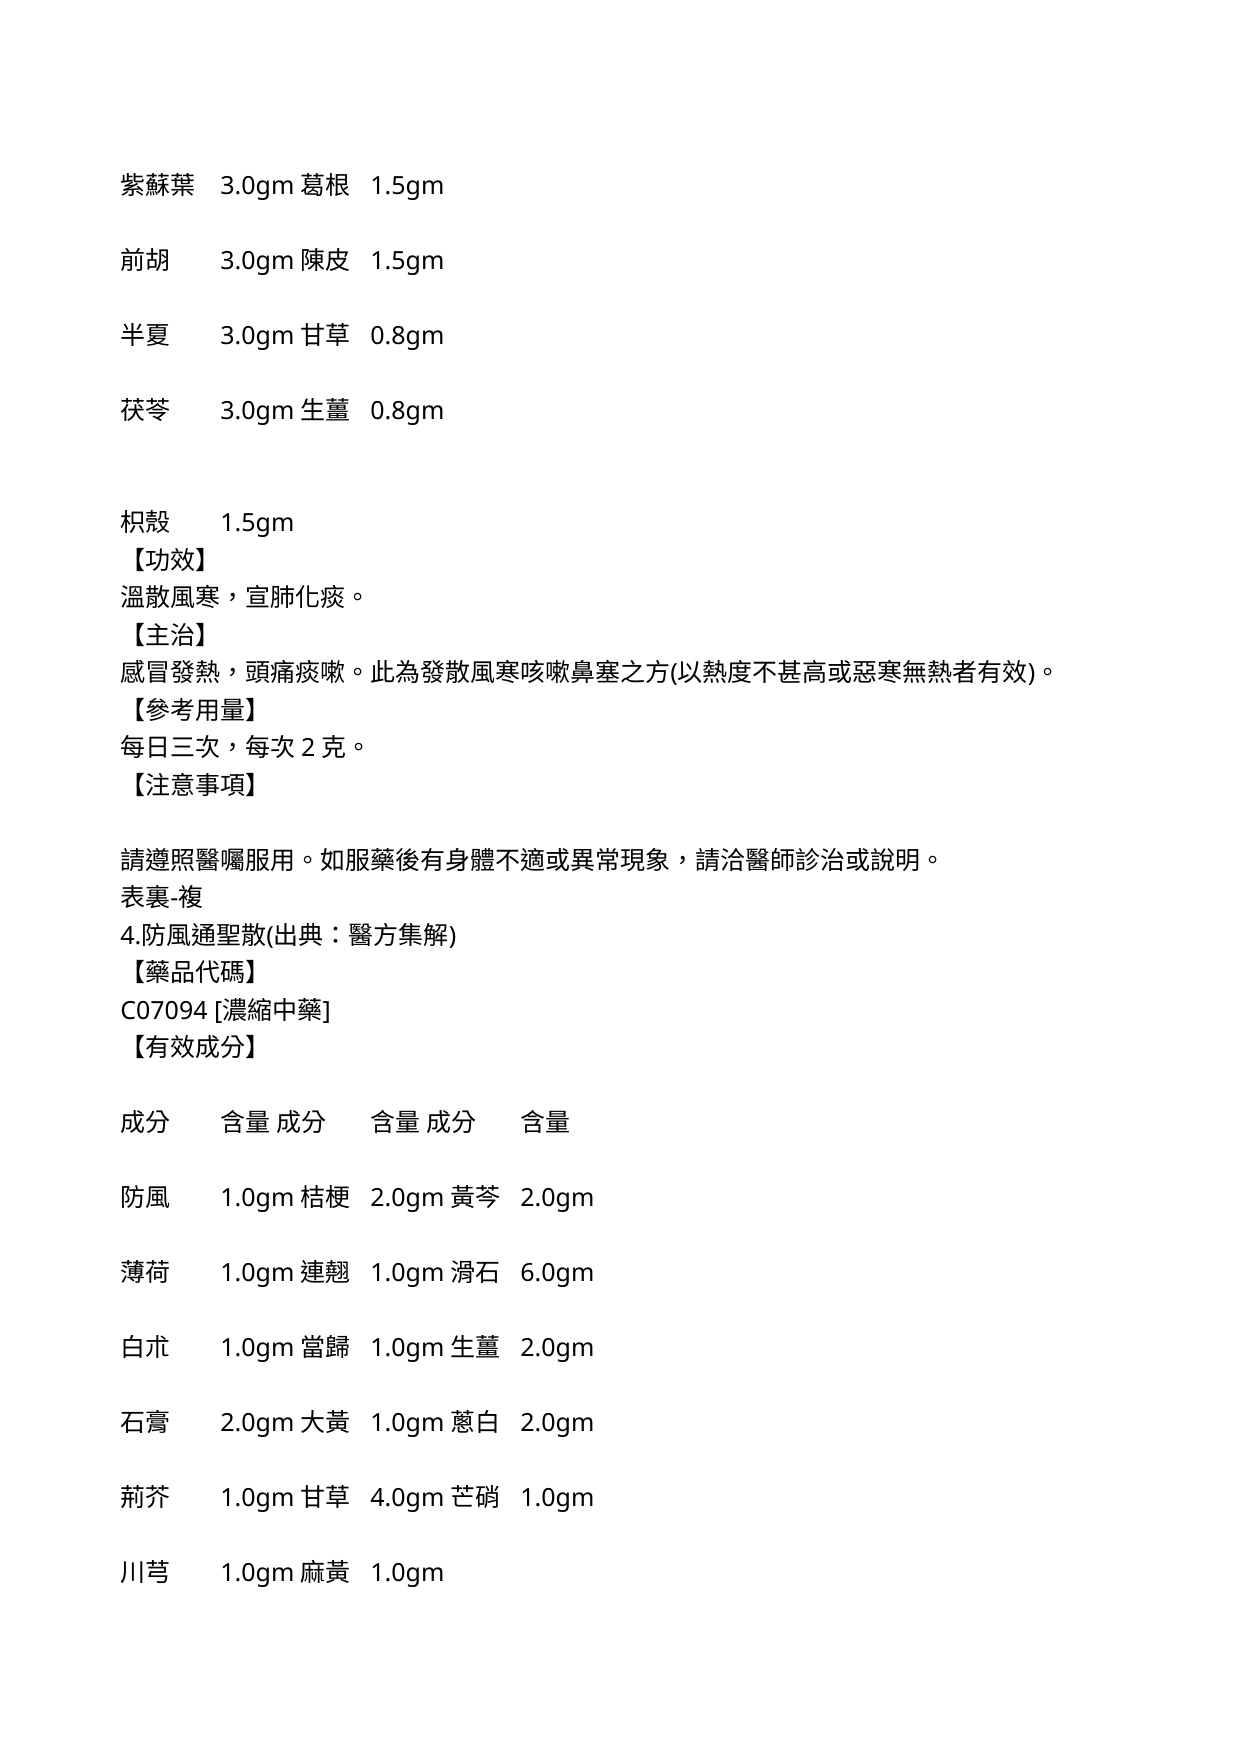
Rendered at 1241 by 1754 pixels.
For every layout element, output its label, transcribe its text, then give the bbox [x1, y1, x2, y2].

text 【注意事項】 [120, 764, 1120, 802]
text 感冒發熱，頭痛痰嗽。此為發散風寒咳嗽鼻塞之方(以熱度不甚高或惡寒無熱者有效)。 [120, 652, 1120, 689]
text 紫蘇葉 3.0gm 葛根 1.5gm [120, 164, 1120, 202]
text 前胡 3.0gm 陳皮 1.5gm [120, 239, 1120, 277]
text 溫散風寒，宣肺化痰。 [120, 577, 1120, 614]
text 成分 含量 成分 含量 成分 含量 [120, 1102, 1120, 1139]
text 茯苓 3.0gm 生薑 0.8gm [120, 389, 1120, 427]
text 枳殼 1.5gm [120, 502, 1120, 539]
text 4.防風通聖散(出典：醫方集解) [120, 914, 1120, 952]
text 每日三次，每次 2 克。 [120, 727, 1120, 764]
text 【藥品代碼】 [120, 952, 1120, 989]
text 川芎 1.0gm 麻黃 1.0gm [120, 1552, 1120, 1589]
text 【參考用量】 [120, 689, 1120, 727]
text 【有效成分】 [120, 1027, 1120, 1064]
text C07094 [濃縮中藥] [120, 989, 1120, 1027]
text 表裏-複 [120, 877, 1120, 914]
text 半夏 3.0gm 甘草 0.8gm [120, 314, 1120, 352]
text 白朮 1.0gm 當歸 1.0gm 生薑 2.0gm [120, 1327, 1120, 1364]
text 荊芥 1.0gm 甘草 4.0gm 芒硝 1.0gm [120, 1477, 1120, 1514]
text 【功效】 [120, 539, 1120, 577]
text 【主治】 [120, 614, 1120, 652]
text 防風 1.0gm 桔梗 2.0gm 黃芩 2.0gm [120, 1177, 1120, 1214]
text 石膏 2.0gm 大黃 1.0gm 蔥白 2.0gm [120, 1402, 1120, 1439]
text 薄荷 1.0gm 連翹 1.0gm 滑石 6.0gm [120, 1252, 1120, 1289]
text 請遵照醫囑服用。如服藥後有身體不適或異常現象，請洽醫師診治或說明。 [120, 839, 1120, 877]
